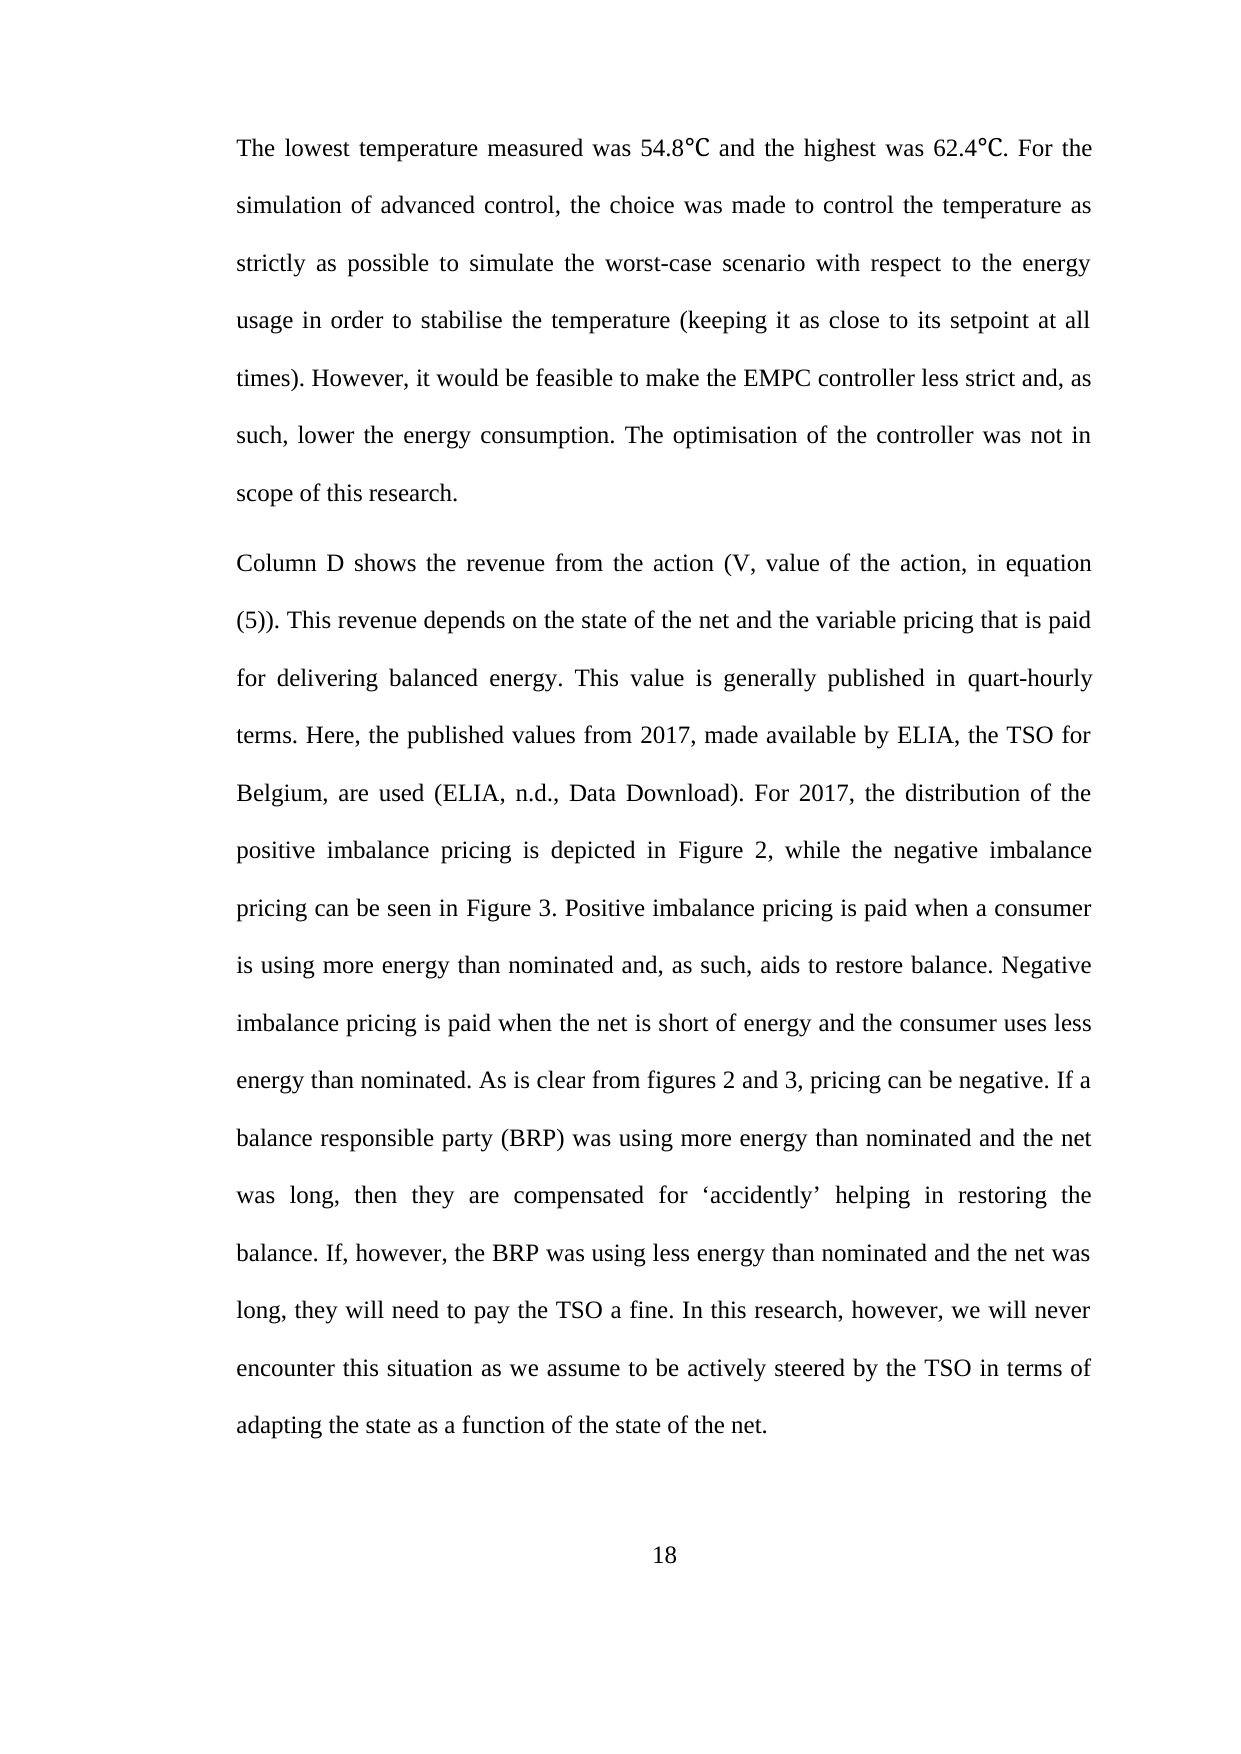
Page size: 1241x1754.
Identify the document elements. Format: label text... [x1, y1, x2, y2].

text Column D shows the revenue from the action (V, value of the action, in equation (5)). This revenue depends on the state of the net and the variable pricing that is paid for delivering balanced energy. This value is generally published in quart-hourly terms. Here, the published values from 2017, made available by ELIA, the TSO for Belgium, are used (ELIA, n.d., Data Download). For 2017, the distribution of the positive imbalance pricing is depicted in Figure 2, while the negative imbalance pricing can be seen in Figure 3. Positive imbalance pricing is paid when a consumer is using more energy than nominated and, as such, aids to restore balance. Negative imbalance pricing is paid when the net is short of energy and the consumer uses less energy than nominated. As is clear from figures 2 and 3, pricing can be negative. If a balance responsible party (BRP) was using more energy than nominated and the net was long, then they are compensated for ‘accidently’ helping in restoring the balance. If, however, the BRP was using less energy than nominated and the net was long, they will need to pay the TSO a fine. In this research, however, we will never encounter this situation as we assume to be actively steered by the TSO in terms of adapting the state as a function of the state of the net. [236, 548, 1092, 1439]
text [236, 133, 1092, 507]
